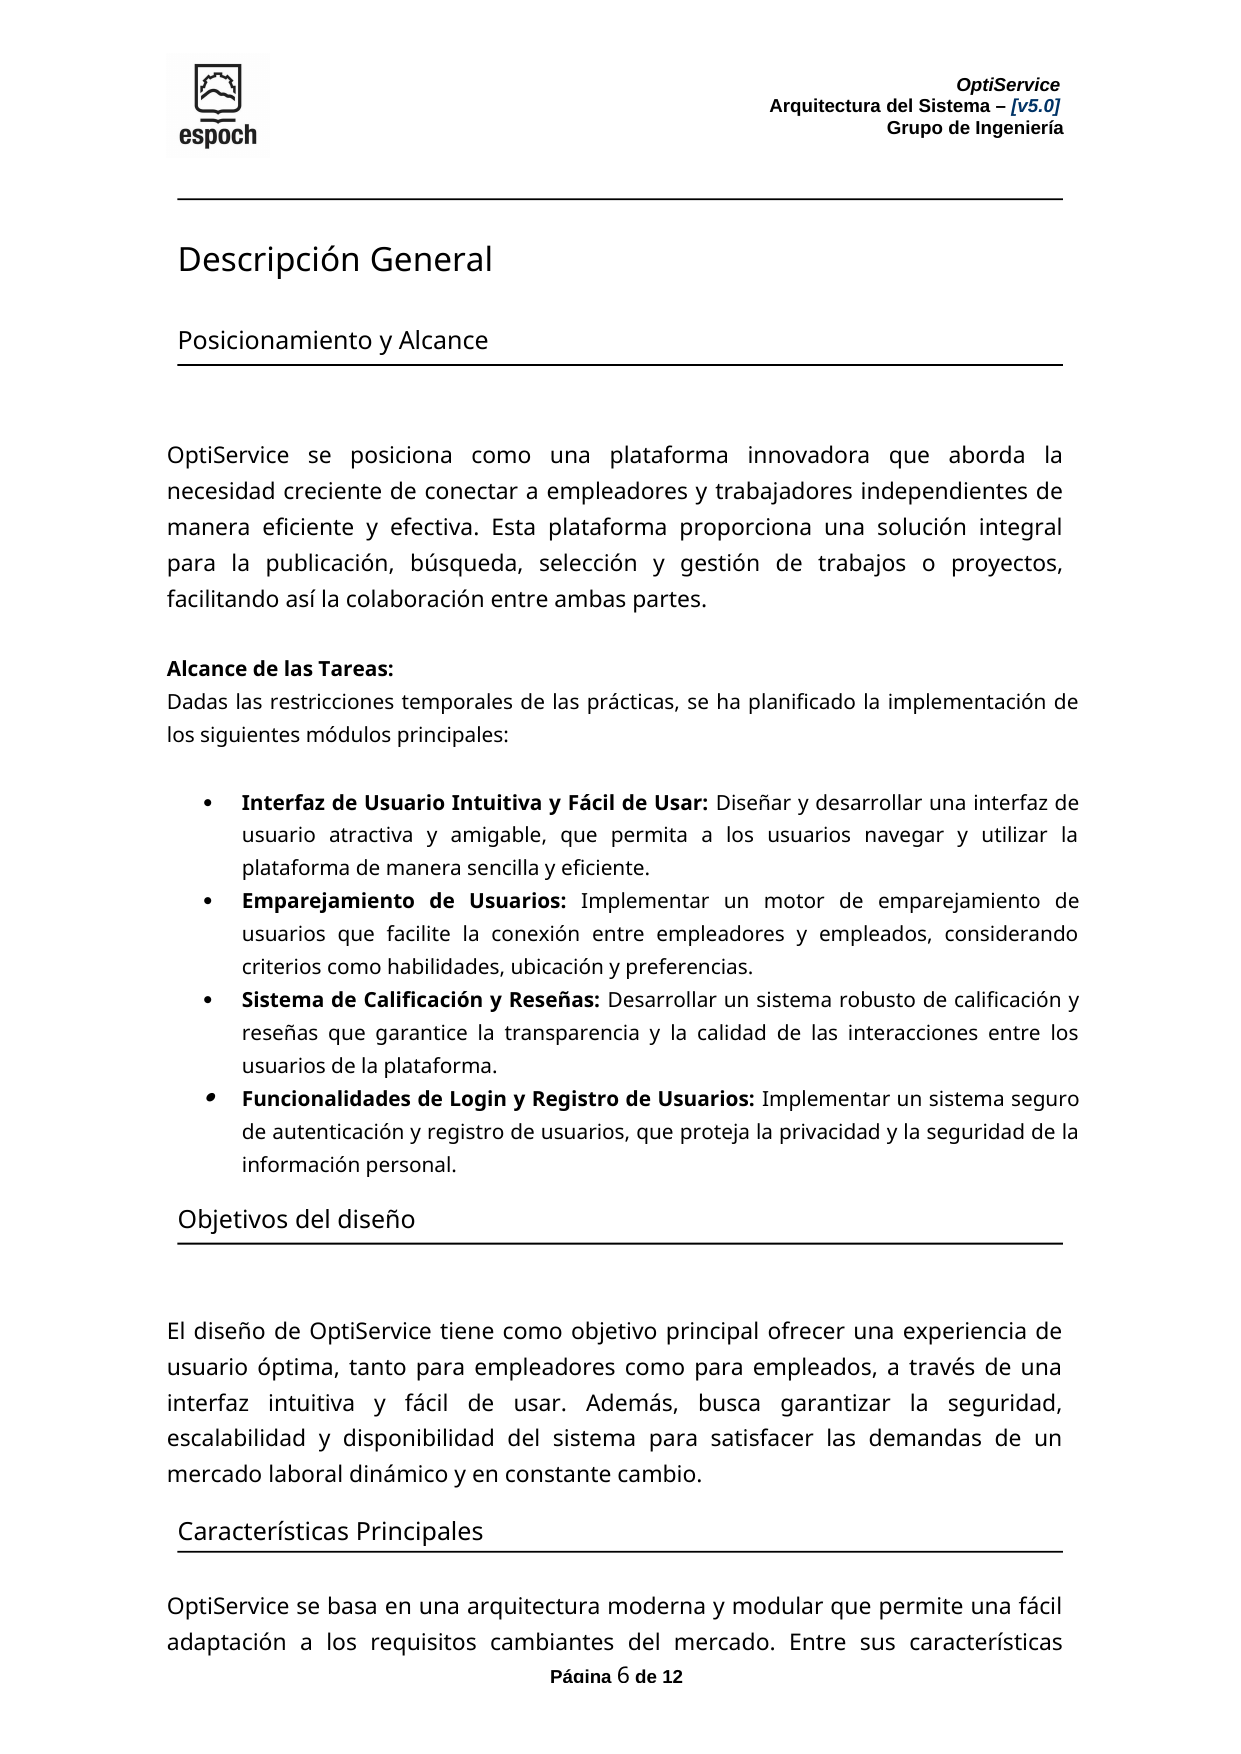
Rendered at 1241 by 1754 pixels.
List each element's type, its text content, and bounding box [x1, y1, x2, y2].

text El diseño de OptiService tiene como objetivo principal ofrecer una experiencia de usuario óptima, tanto para empleadores como para empleados, a través de una interfaz intuitiva y fácil de usar. Además, busca garantizar la seguridad, escalabilidad y disponibilidad del sistema para satisfacer las demandas de un mercado laboral dinámico y en constante cambio. [167, 1314, 1064, 1489]
list Emparejamiento de Usuarios: Implementar un motor de emparejamiento de usuarios que facilite la conexión entre empleadores y empleados, considerando criterios como habilidades, ubicación y preferencias. [204, 887, 1080, 980]
text Dadas las restricciones temporales de las prácticas, se ha planificado la implementación de los siguientes módulos principales: [167, 687, 1080, 748]
list Funcionalidades de Login y Registro de Usuarios: Implementar un sistema seguro de autenticación y registro de usuarios, que proteja la privacidad y la seguridad de la información personal. [204, 1084, 1080, 1178]
list Sistema de Calificación y Reseñas: Desarrollar un sistema robusto de calificación y reseñas que garantice la transparencia y la calidad de las interacciones entre los usuarios de la plataforma. [204, 986, 1080, 1079]
subtitle Características Principales [177, 1513, 1080, 1547]
text Alcance de las Tareas: [167, 654, 1080, 682]
list Interfaz de Usuario Intuitiva y Fácil de Usar: Diseñar y desarrollar una interfaz de usuario atractiva y amigable, que permita a los usuarios navegar y utilizar la plataforma de manera sencilla y eficiente. [204, 788, 1080, 881]
subtitle Objetivos del diseño [177, 1201, 1080, 1235]
subtitle Posicionamiento y Alcance [177, 323, 1080, 357]
text OptiService se posiciona como una plataforma innovadora que aborda la necesidad creciente de conectar a empleadores y trabajadores independientes de manera eficiente y efectiva. Esta plataforma proporciona una solución integral para la publicación, búsqueda, selección y gestión de trabajos o proyectos, facilitando así la colaboración entre ambas partes. [167, 439, 1064, 614]
picture [166, 53, 270, 158]
subtitle Descripción General [177, 236, 1080, 281]
